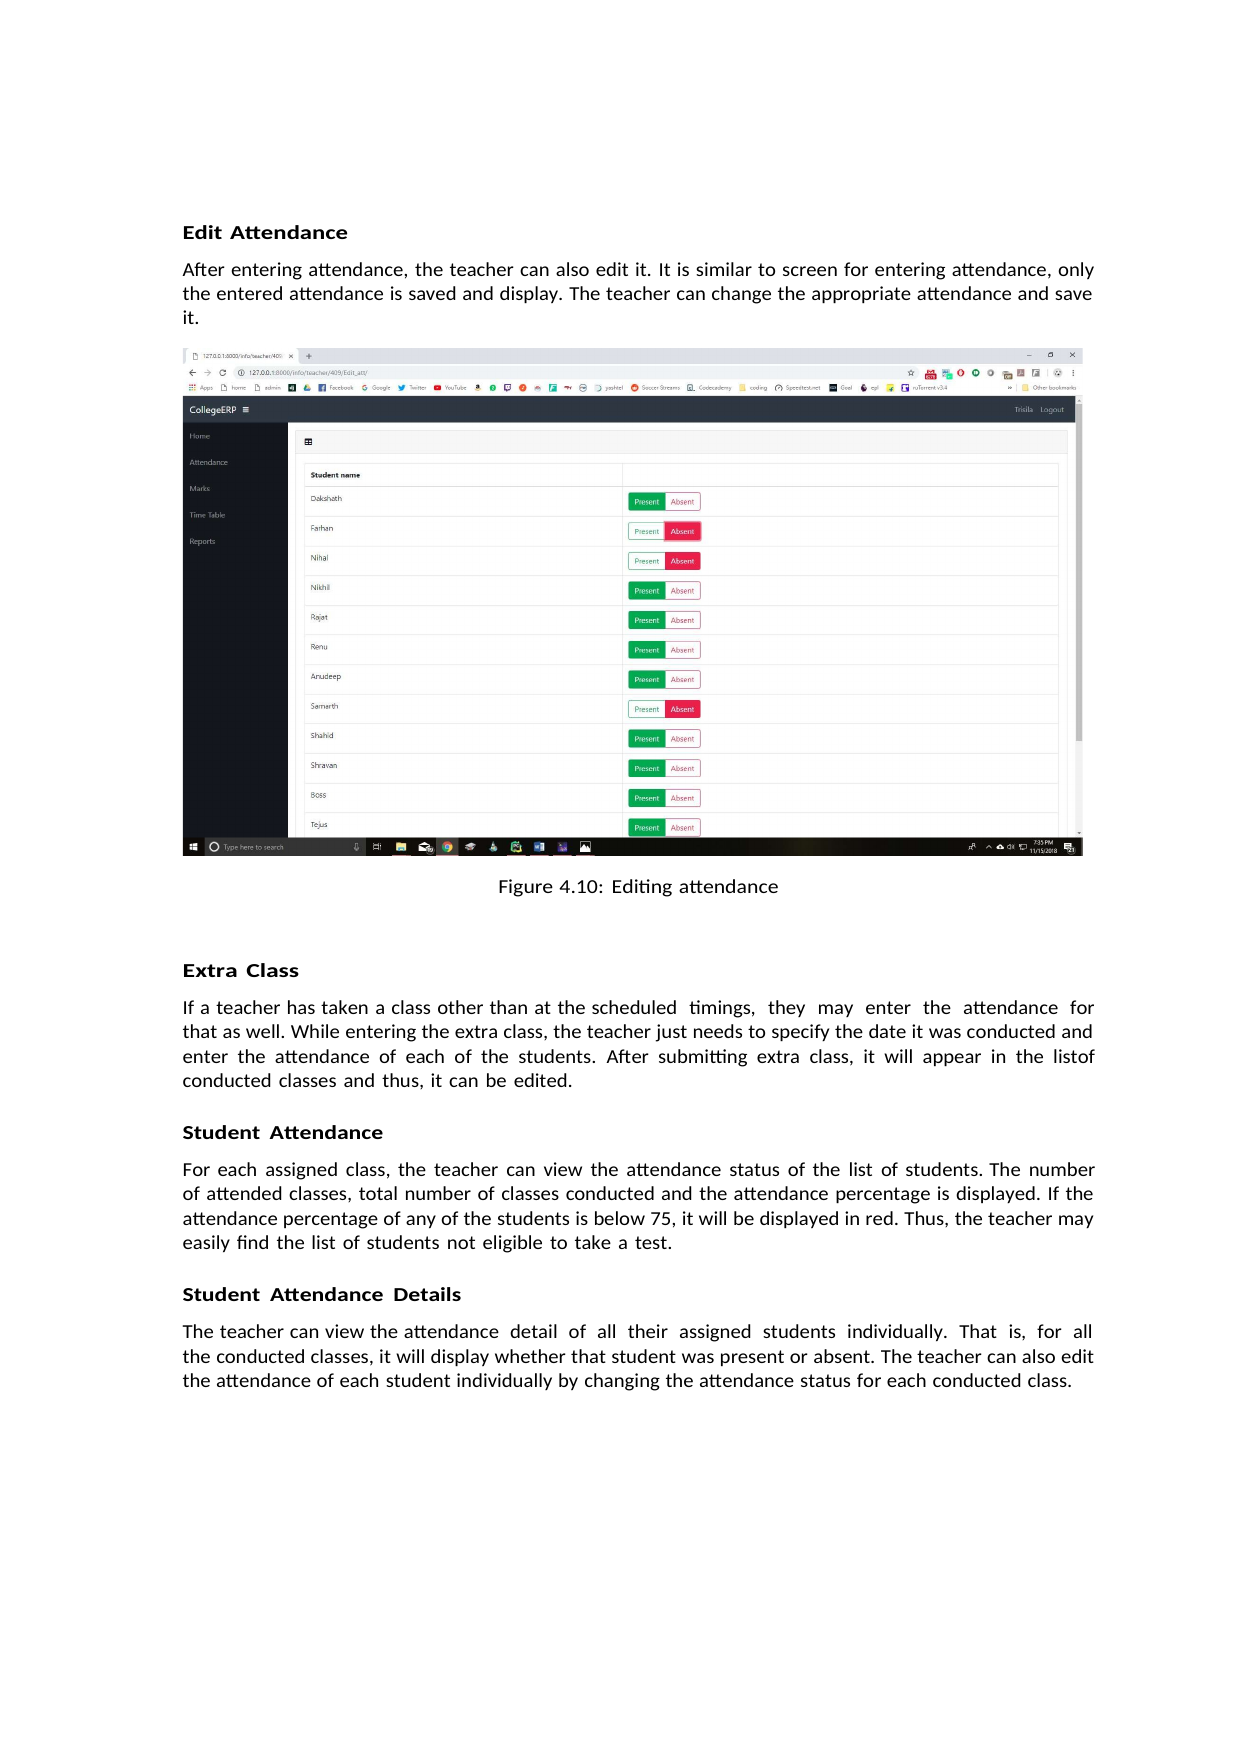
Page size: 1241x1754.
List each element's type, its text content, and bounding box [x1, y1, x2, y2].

text Figure 4.10: Editing attendance [184, 874, 1092, 899]
text Student Attendance Details [182, 1283, 1140, 1307]
text If a teacher has taken a class other than at the scheduled timings, they may enter the attendance for that as well. While entering the extra class, the teacher just needs to specify the date it was conducted and enter the attendance of each of the students. After submitting extra class, it will appear in the listof conducted classes and thus, it can be edited. [182, 996, 1096, 1092]
picture [182, 348, 1083, 856]
text Edit Attendance [182, 220, 1140, 244]
text Extra Class [182, 958, 1140, 983]
text The teacher can view the attendance detail of all their assigned students individually. That is, for all the conducted classes, it will display whether that student was present or absent. The teacher can also edit the attendance of each student individually by changing the attendance status for each conducted class. [182, 1320, 1096, 1392]
text For each assigned class, the teacher can view the attendance status of the list of students. The number of attended classes, total number of classes conducted and the attendance percentage is displayed. If the attendance percentage of any of the students is below 75, it will be displayed in red. Thus, the teacher may easily find the list of students not eligible to take a test. [182, 1157, 1095, 1254]
text After entering attendance, the teacher can also edit it. It is similar to screen for entering attendance, only the entered attendance is saved and display. The teacher can change the appropriate attendance and save it. [182, 257, 1095, 330]
text Student Attendance [182, 1120, 1140, 1144]
